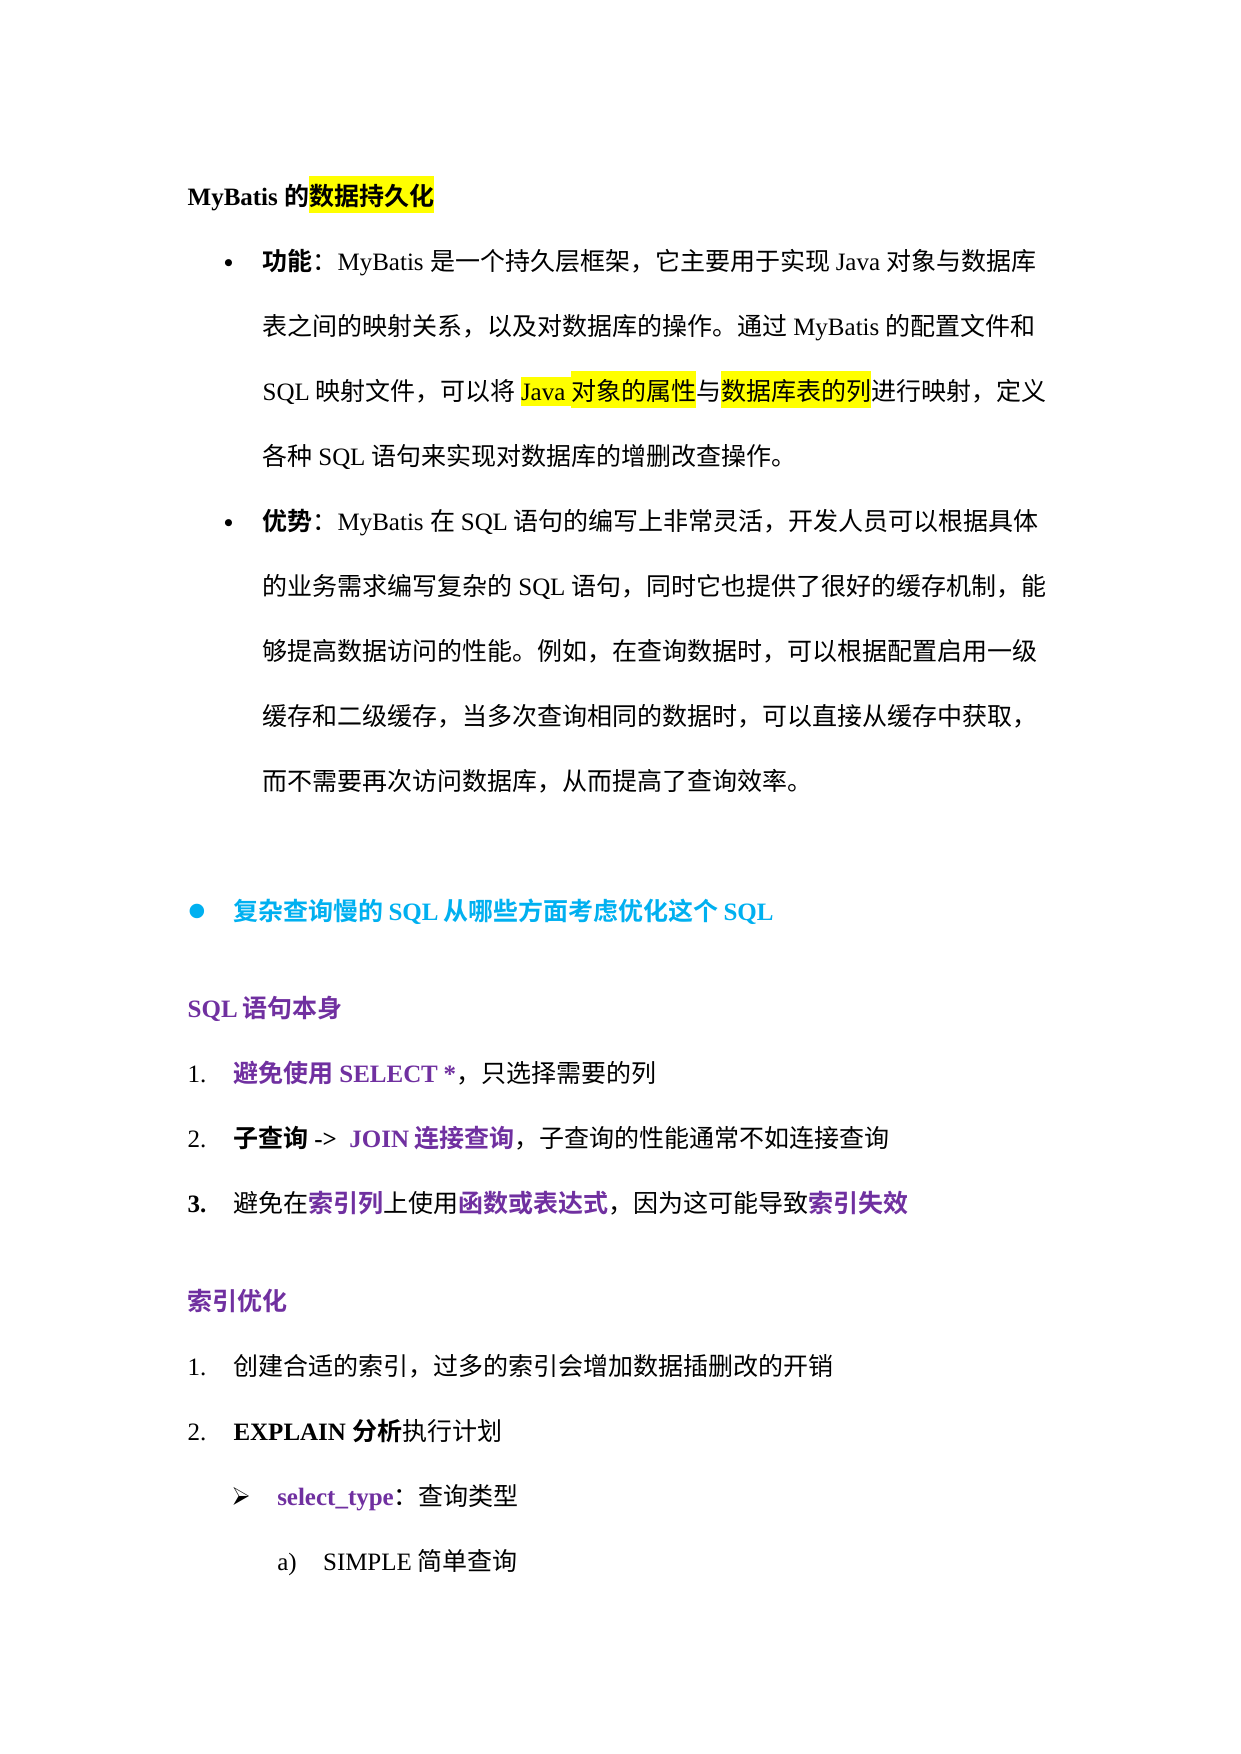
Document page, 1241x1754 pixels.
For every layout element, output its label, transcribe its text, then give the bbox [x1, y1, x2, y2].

list 子查询 -> JOIN连接查询，子查询的性能通常不如连接查询 [187, 1104, 1053, 1169]
list SIMPLE简单查询 [277, 1527, 1053, 1592]
text 复杂查询慢的SQL从哪些方面考虑优化这个SQL [187, 877, 1053, 942]
text 索引优化 [187, 1267, 1053, 1332]
list 避免在索引列上使用函数或表达式，因为这可能导致索引失效 [187, 1169, 1053, 1234]
text SQL 语句本身 [187, 974, 1053, 1039]
list select_type：查询类型 [231, 1462, 1053, 1527]
list 优势：MyBatis 在 SQL 语句的编写上非常灵活，开发人员可以根据具体的业务需求编写复杂的 SQL 语句，同时它也提供了很好的缓存机制，能够提高数据访问的性能。例如，在查询数据时，可以根据配置启用一级缓存和二级缓存，当多次查询相同的数据时，可以直接从缓存中获取，而不需要再次访问数据库，从而提高了查询效率。 [225, 487, 1053, 812]
list EXPLAIN 分析执行计划 [187, 1397, 1053, 1462]
list 功能：MyBatis 是一个持久层框架，它主要用于实现 Java 对象与数据库表之间的映射关系，以及对数据库的操作。通过 MyBatis 的配置文件和 SQL 映射文件，可以将 Java 对象的属性与数据库表的列进行映射，定义各种 SQL 语句来实现对数据库的增删改查操作。 [225, 227, 1053, 487]
text MyBatis 的数据持久化 [187, 162, 1053, 227]
list 避免使用 SELECT *，只选择需要的列 [187, 1039, 1053, 1104]
list 创建合适的索引，过多的索引会增加数据插删改的开销 [187, 1332, 1053, 1397]
